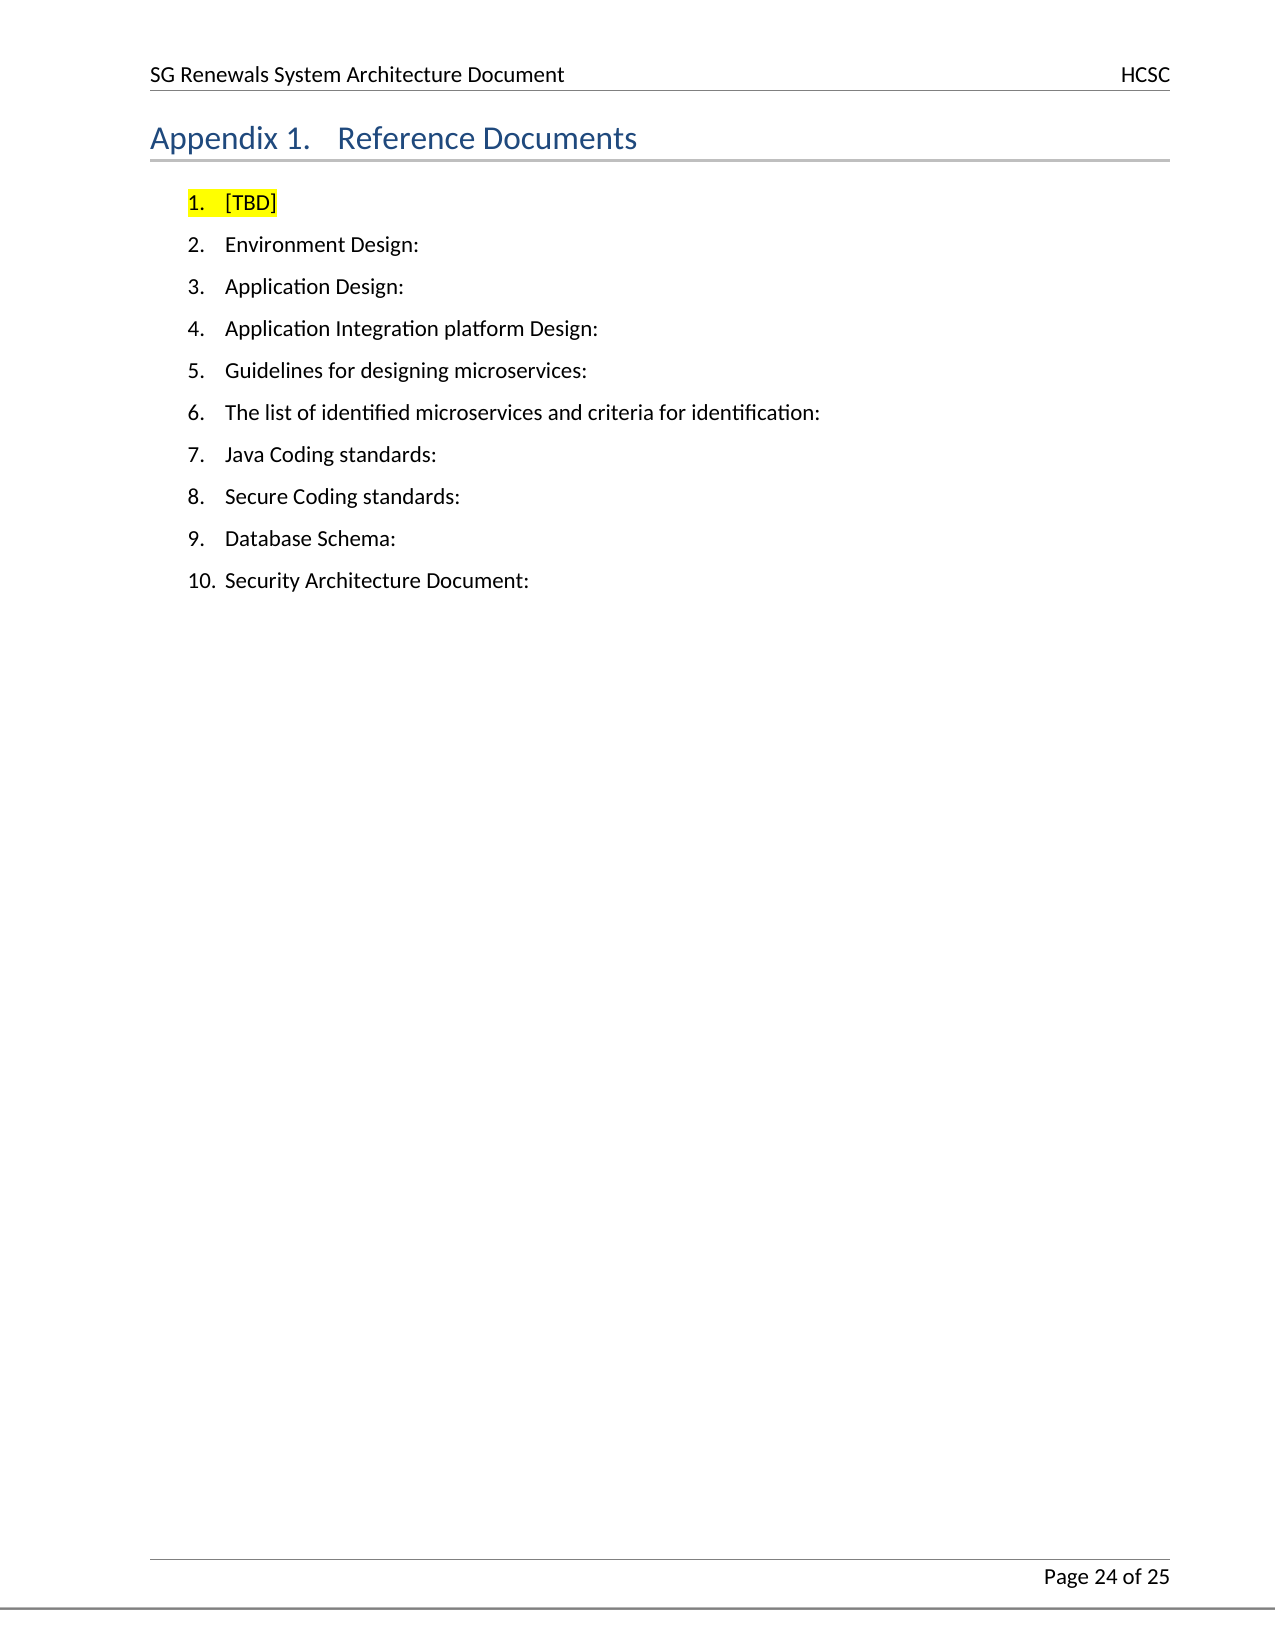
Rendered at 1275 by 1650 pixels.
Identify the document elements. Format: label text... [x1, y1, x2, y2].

text Reference Documents [150, 117, 1170, 159]
list Database Schema: [187, 524, 1170, 552]
list Security Architecture Document: [187, 566, 1170, 594]
list [TBD] [187, 188, 1170, 217]
list The list of identified microservices and criteria for identification: [187, 398, 1170, 426]
list Application Design: [187, 272, 1170, 301]
list Environment Design: [187, 231, 1170, 258]
list Application Integration platform Design: [187, 314, 1170, 342]
list Java Coding standards: [187, 440, 1170, 468]
list Guidelines for designing microservices: [187, 356, 1170, 384]
list Secure Coding standards: [187, 482, 1170, 510]
